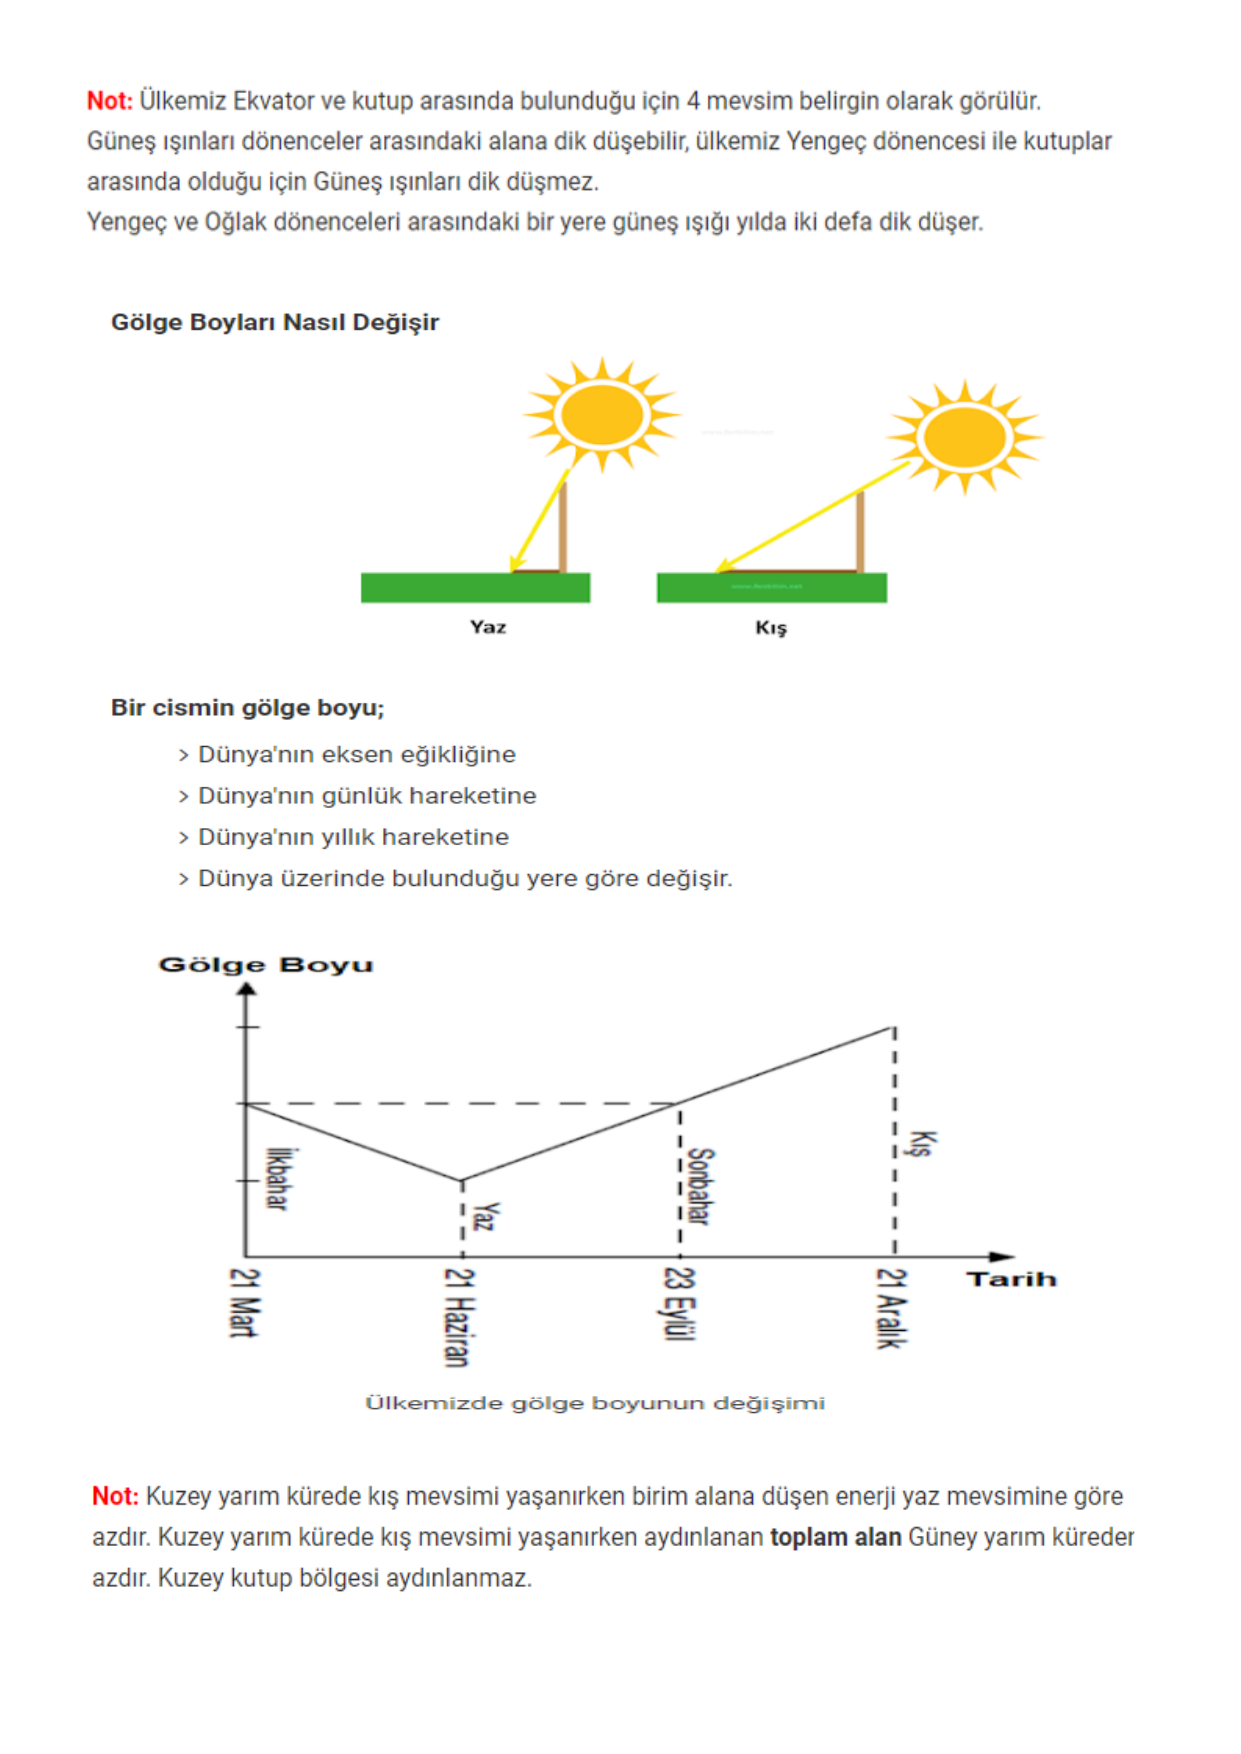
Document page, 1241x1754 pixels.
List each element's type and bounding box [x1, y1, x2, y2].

picture [75, 289, 1154, 907]
picture [75, 1447, 1135, 1623]
picture [75, 925, 1139, 1429]
picture [75, 75, 1125, 271]
